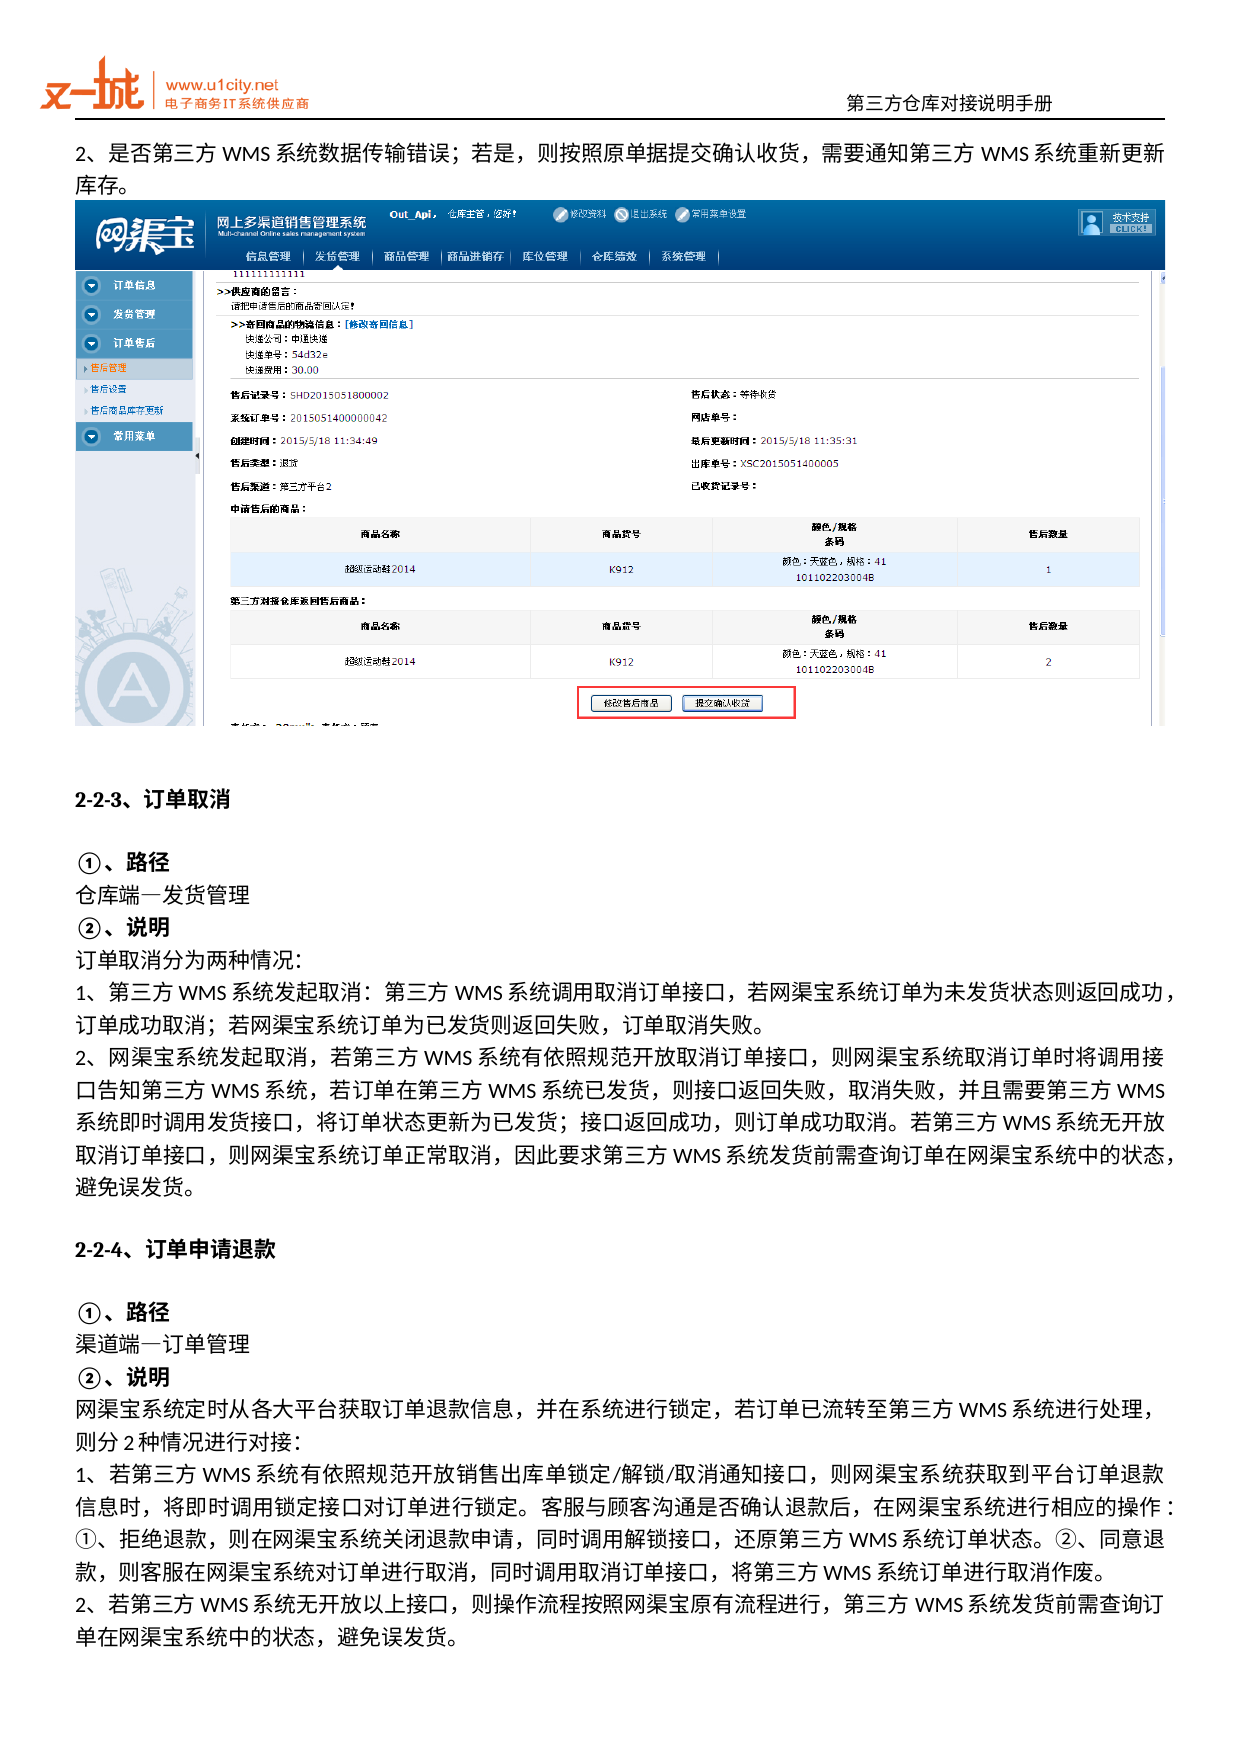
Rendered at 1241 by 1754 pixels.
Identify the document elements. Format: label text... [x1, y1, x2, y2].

subtitle 2-2-3、订单取消 [75, 782, 1165, 814]
picture [37, 49, 309, 122]
text 2、若第三方WMS系统无开放以上接口，则操作流程按照网渠宝原有流程进行，第三方WMS系统发货前需查询订单在网渠宝系统中的状态，避免误发货。 [75, 1587, 1165, 1652]
text 渠道端—订单管理 [75, 1327, 1165, 1359]
text 仓库端—发货管理 [75, 877, 1165, 910]
text 1、第三方WMS系统发起取消：第三方WMS系统调用取消订单接口，若网渠宝系统订单为未发货状态则返回成功，订单成功取消；若网渠宝系统订单为已发货则返回失败，订单取消失败。 [75, 975, 1165, 1040]
text ①、路径 [75, 1294, 1165, 1327]
text 订单取消分为两种情况： [75, 942, 1165, 975]
text ①、路径 [75, 845, 1165, 877]
text 2、是否第三方WMS系统数据传输错误；若是，则按照原单据提交确认收货，需要通知第三方WMS系统重新更新库存。 [75, 135, 1165, 200]
text 网渠宝系统定时从各大平台获取订单退款信息，并在系统进行锁定，若订单已流转至第三方WMS系统进行处理，则分2种情况进行对接： [75, 1392, 1165, 1457]
text 2、网渠宝系统发起取消，若第三方WMS系统有依照规范开放取消订单接口，则网渠宝系统取消订单时将调用接口告知第三方WMS系统，若订单在第三方WMS系统已发货，则接口返回失败，取消失败，并且需要第三方WMS系统即时调用发货接口，将订单状态更新为已发货；接口返回成功，则订单成功取消。若第三方WMS系统无开放取消订单接口，则网渠宝系统订单正常取消，因此要求第三方WMS系统发货前需查询订单在网渠宝系统中的状态，避免误发货。 [75, 1040, 1165, 1202]
text 1、若第三方WMS系统有依照规范开放销售出库单锁定/解锁/取消通知接口，则网渠宝系统获取到平台订单退款信息时，将即时调用锁定接口对订单进行锁定。客服与顾客沟通是否确认退款后，在网渠宝系统进行相应的操作：①、拒绝退款，则在网渠宝系统关闭退款申请，同时调用解锁接口，还原第三方WMS系统订单状态。②、同意退款，则客服在网渠宝系统对订单进行取消，同时调用取消订单接口，将第三方WMS系统订单进行取消作废。 [75, 1457, 1165, 1587]
text ②、说明 [75, 1359, 1165, 1392]
subtitle 2-2-4、订单申请退款 [75, 1231, 1165, 1264]
picture [75, 203, 1166, 726]
text ②、说明 [75, 910, 1165, 942]
